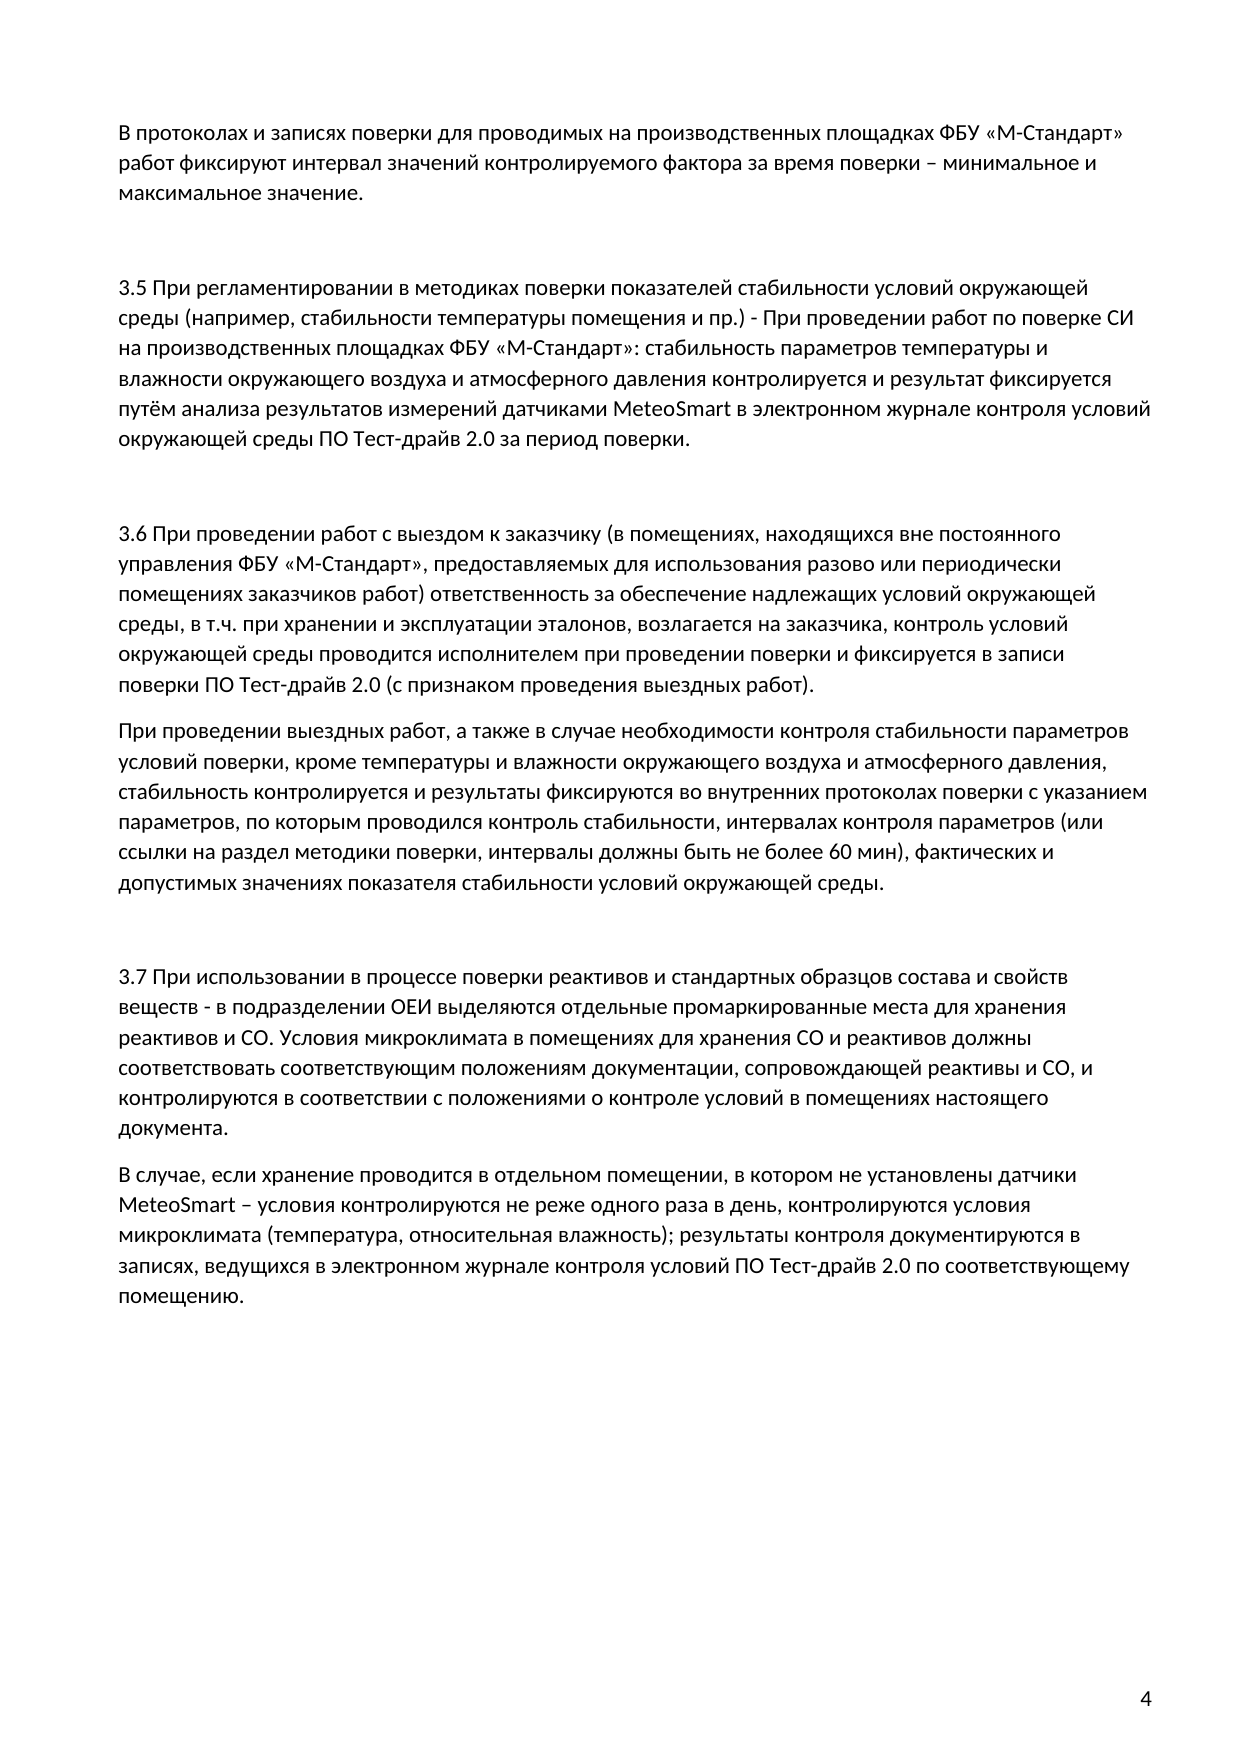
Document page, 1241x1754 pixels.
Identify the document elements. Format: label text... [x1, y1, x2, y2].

text 3.6 При проведении работ с выездом к заказчику (в помещениях, находящихся вне постоянного управления ФБУ «М-Стандарт», предоставляемых для использования разово или периодически помещениях заказчиков работ) ответственность за обеспечение надлежащих условий окружающей среды, в т.ч. при хранении и эксплуатации эталонов, возлагается на заказчика, контроль условий окружающей среды проводится исполнителем при проведении поверки и фиксируется в записи поверки ПО Тест-драйв 2.0 (с признаком проведения выездных работ). [118, 519, 1152, 698]
text 3.7 При использовании в процессе поверки реактивов и стандартных образцов состава и свойств веществ - в подразделении ОЕИ выделяются отдельные промаркированные места для хранения реактивов и СО. Условия микроклимата в помещениях для хранения СО и реактивов должны соответствовать соответствующим положениям документации, сопровождающей реактивы и СО, и контролируются в соответствии с положениями о контроле условий в помещениях настоящего документа. [118, 962, 1152, 1141]
text 3.5 При регламентировании в методиках поверки показателей стабильности условий окружающей среды (например, стабильности температуры помещения и пр.) - При проведении работ по поверке СИ на производственных площадках ФБУ «М-Стандарт»: стабильность параметров температуры и влажности окружающего воздуха и атмосферного давления контролируется и результат фиксируется путём анализа результатов измерений датчиками MeteoSmart в электронном журнале контроля условий окружающей среды ПО Тест-драйв 2.0 за период поверки. [118, 273, 1152, 452]
text В протоколах и записях поверки для проводимых на производственных площадках ФБУ «М-Стандарт» работ фиксируют интервал значений контролируемого фактора за время поверки – минимальное и максимальное значение. [118, 118, 1152, 207]
text При проведении выездных работ, а также в случае необходимости контроля стабильности параметров условий поверки, кроме температуры и влажности окружающего воздуха и атмосферного давления, стабильность контролируется и результаты фиксируются во внутренних протоколах поверки с указанием параметров, по которым проводился контроль стабильности, интервалах контроля параметров (или ссылки на раздел методики поверки, интервалы должны быть не более 60 мин), фактических и допустимых значениях показателя стабильности условий окружающей среды. [118, 717, 1152, 896]
text В случае, если хранение проводится в отдельном помещении, в котором не установлены датчики MeteoSmart – условия контролируются не реже одного раза в день, контролируются условия микроклимата (температура, относительная влажность); результаты контроля документируются в записях, ведущихся в электронном журнале контроля условий ПО Тест-драйв 2.0 по соответствующему помещению. [118, 1160, 1152, 1309]
